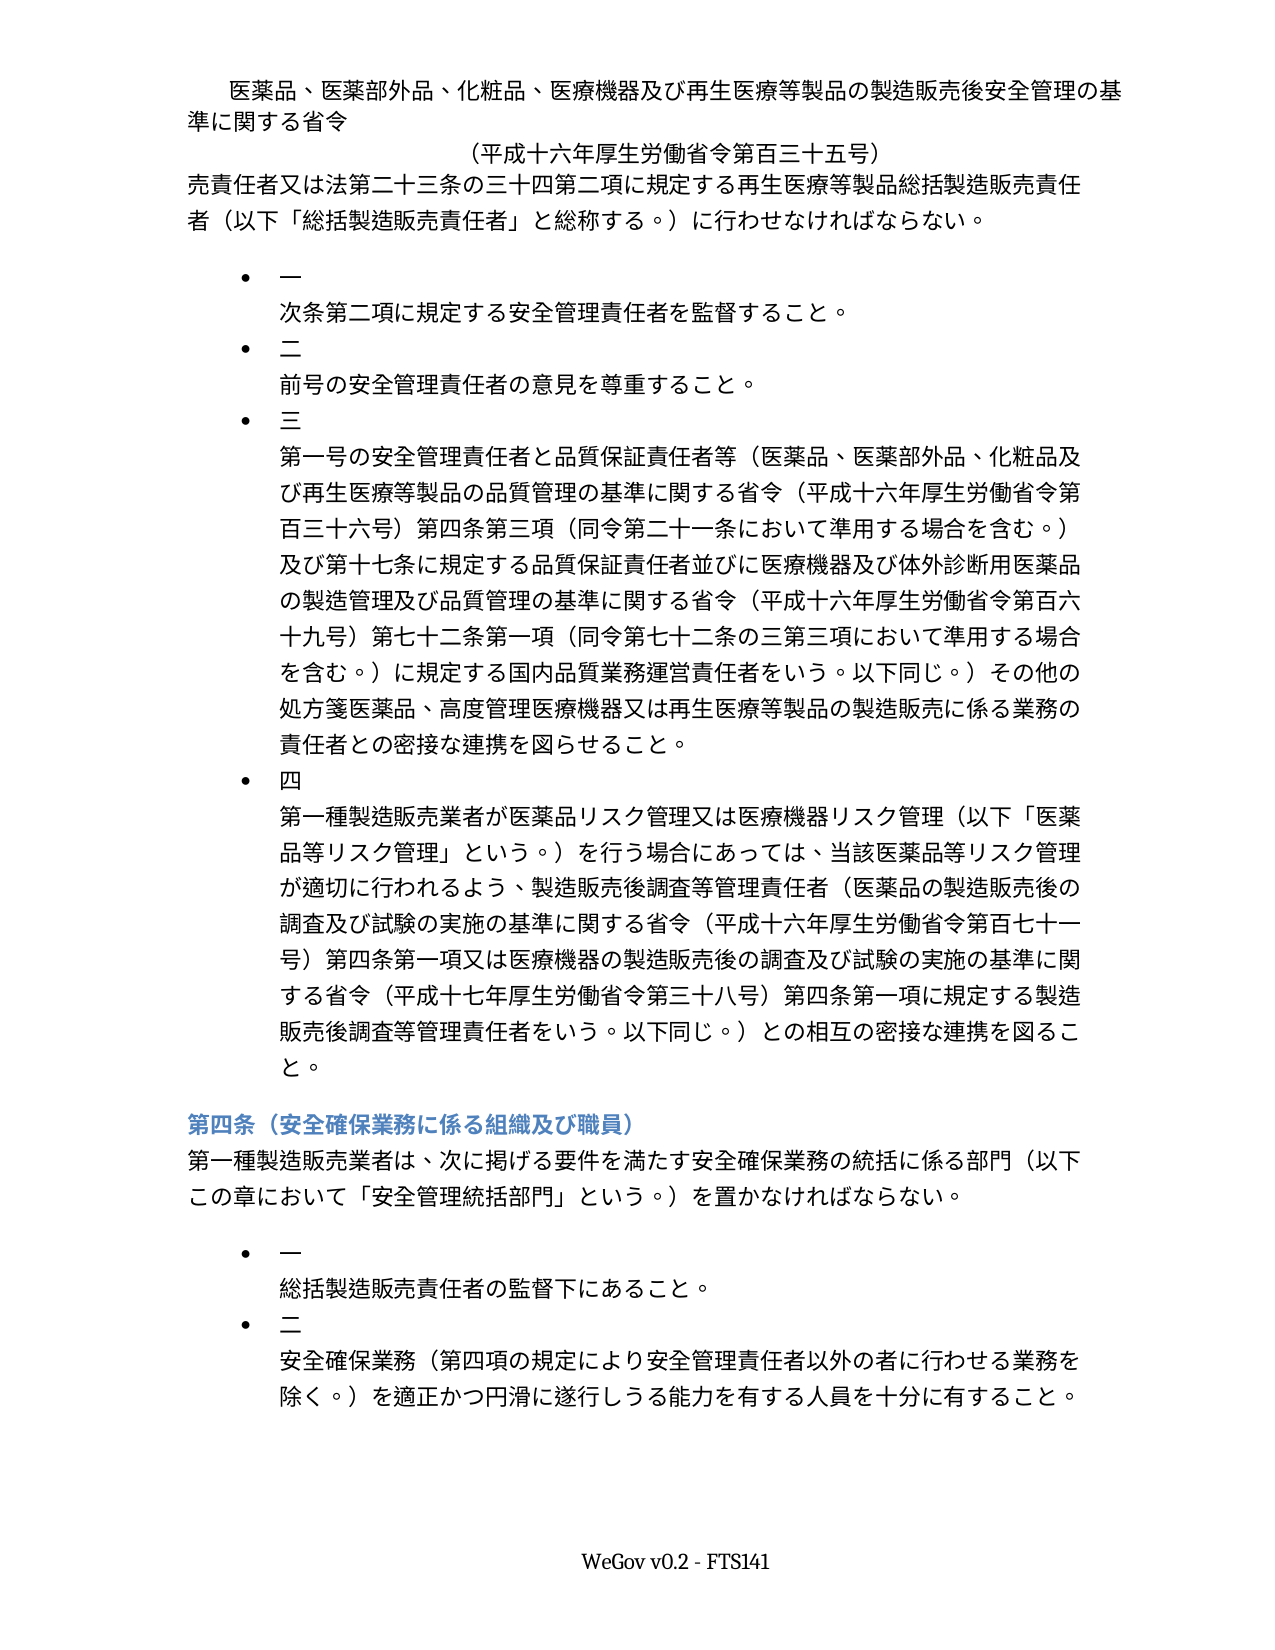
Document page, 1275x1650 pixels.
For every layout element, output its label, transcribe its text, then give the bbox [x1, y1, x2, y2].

list 二 前号の安全管理責任者の意見を尊重すること。 [242, 333, 1087, 401]
list 四 第一種製造販売業者が医薬品リスク管理又は医療機器リスク管理（以下「医薬品等リスク管理」という。）を行う場合にあっては、当該医薬品等リスク管理が適切に行われるよう、製造販売後調査等管理責任者（医薬品の製造販売後の調査及び試験の実施の基準に関する省令（平成十六年厚生労働省令第百七十一号）第四条第一項又は医療機器の製造販売後の調査及び試験の実施の基準に関する省令（平成十七年厚生労働省令第三十八号）第四条第一項に規定する製造販売後調査等管理責任者をいう。以下同じ。）との相互の密接な連携を図ること。 [242, 764, 1087, 1083]
text 第一種製造販売業者は、次に掲げる要件を満たす安全確保業務の統括に係る部門（以下この章において「安全管理統括部門」という。）を置かなければならない。 [187, 1145, 1087, 1212]
list 一 総括製造販売責任者の監督下にあること。 [242, 1237, 1087, 1305]
list 一 次条第二項に規定する安全管理責任者を監督すること。 [242, 261, 1087, 329]
list 三 第一号の安全管理責任者と品質保証責任者等（医薬品、医薬部外品、化粧品及び再生医療等製品の品質管理の基準に関する省令（平成十六年厚生労働省令第百三十六号）第四条第三項（同令第二十一条において準用する場合を含む。）及び第十七条に規定する品質保証責任者並びに医療機器及び体外診断用医薬品の製造管理及び品質管理の基準に関する省令（平成十六年厚生労働省令第百六十九号）第七十二条第一項（同令第七十二条の三第三項において準用する場合を含む。）に規定する国内品質業務運営責任者をいう。以下同じ。）その他の処方箋医薬品、高度管理医療機器又は再生医療等製品の製造販売に係る業務の責任者との密接な連携を図らせること。 [242, 405, 1087, 760]
subtitle 第四条（安全確保業務に係る組織及び職員） [187, 1109, 1087, 1140]
list 二 安全確保業務（第四項の規定により安全管理責任者以外の者に行わせる業務を除く。）を適正かつ円滑に遂行しうる能力を有する人員を十分に有すること。 [242, 1309, 1087, 1412]
